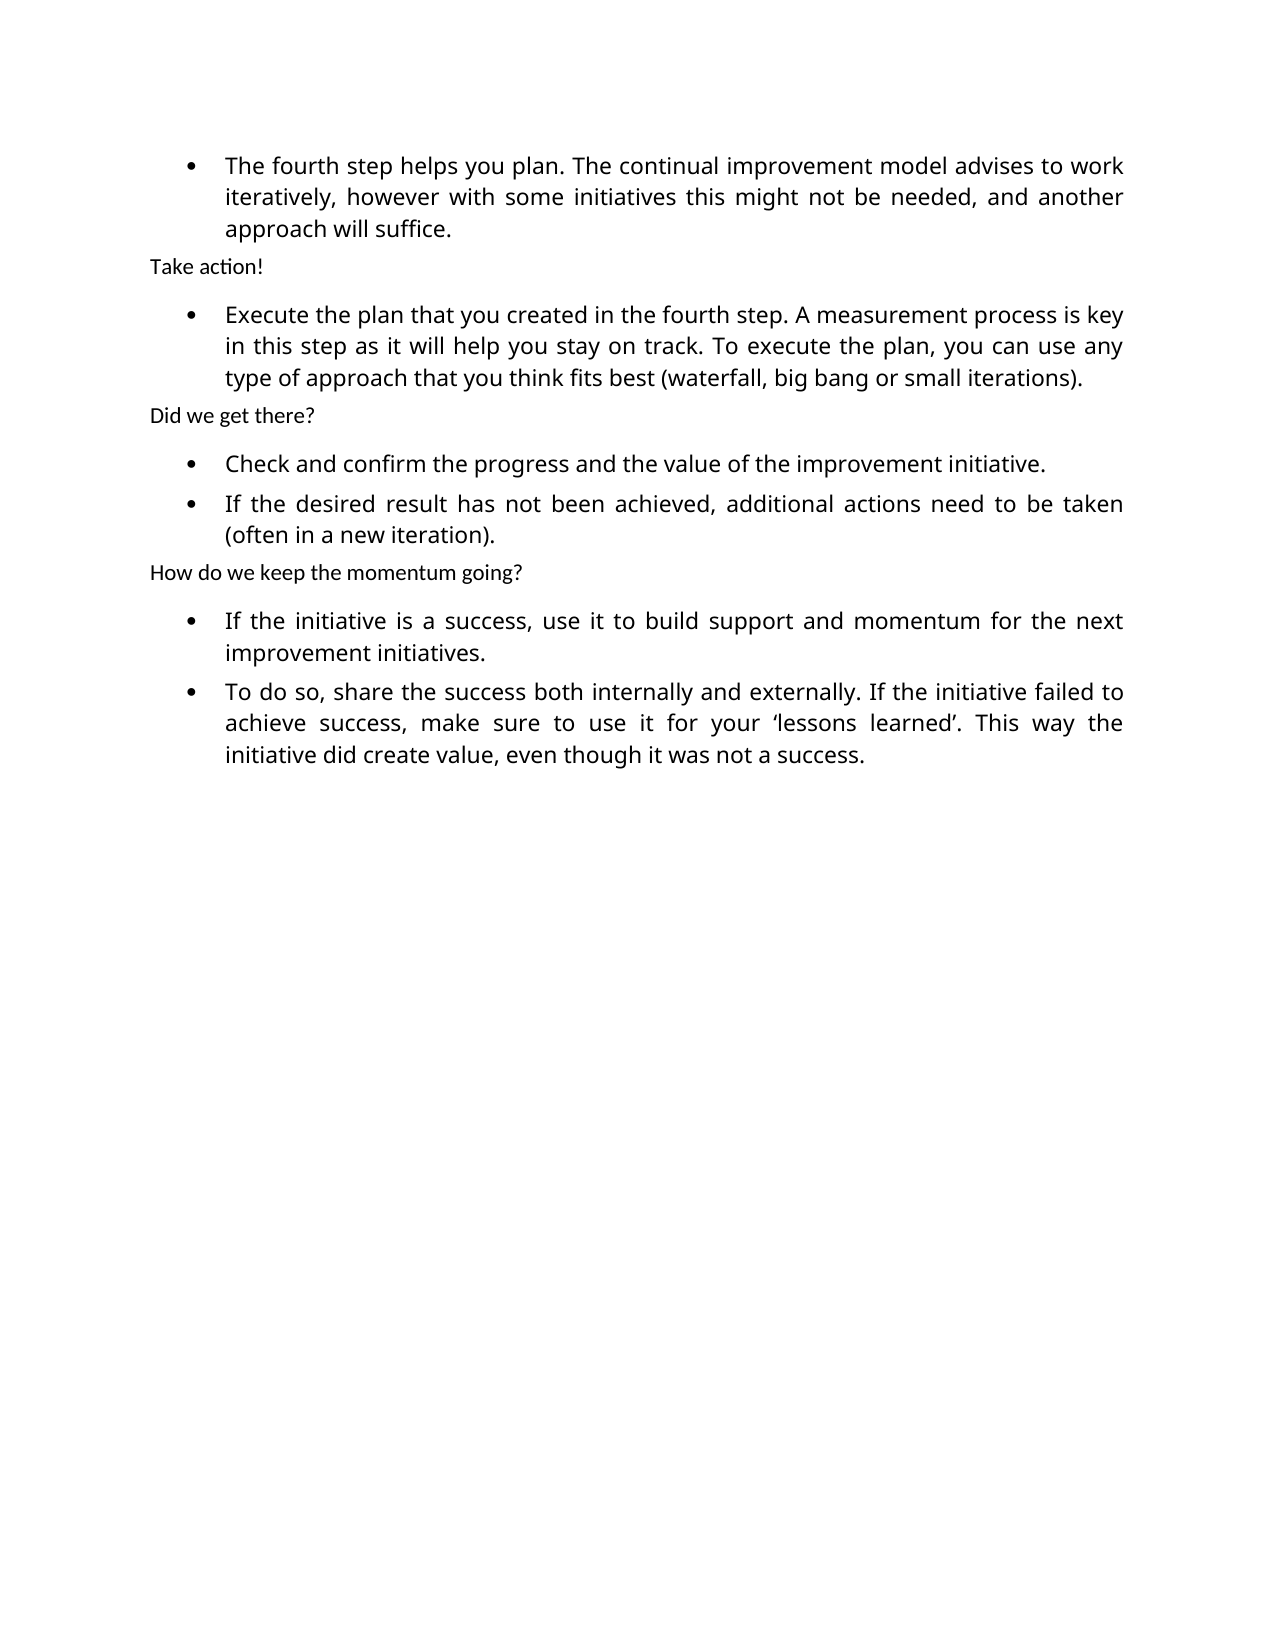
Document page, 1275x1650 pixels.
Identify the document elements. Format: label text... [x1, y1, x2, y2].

list Check and confirm the progress and the value of the improvement initiative. [187, 448, 1125, 479]
list If the desired result has not been achieved, additional actions need to be taken (often in a new iteration). [187, 487, 1125, 550]
text Take action! [150, 252, 1125, 280]
text How do we keep the momentum going? [150, 558, 1125, 586]
list The fourth step helps you plan. The continual improvement model advises to work iteratively, however with some initiatives this might not be needed, and another approach will suffice. [187, 150, 1125, 244]
list Execute the plan that you created in the fourth step. A measurement process is key in this step as it will help you stay on track. To execute the plan, you can use any type of approach that you think fits best (waterfall, big bang or small iterations). [187, 299, 1125, 393]
list If the initiative is a success, use it to build support and momentum for the next improvement initiatives. [187, 605, 1125, 668]
list To do so, share the success both internally and externally. If the initiative failed to achieve success, make sure to use it for your ‘lessons learned’. This way the initiative did create value, even though it was not a success. [187, 676, 1125, 770]
text Did we get there? [150, 401, 1125, 429]
